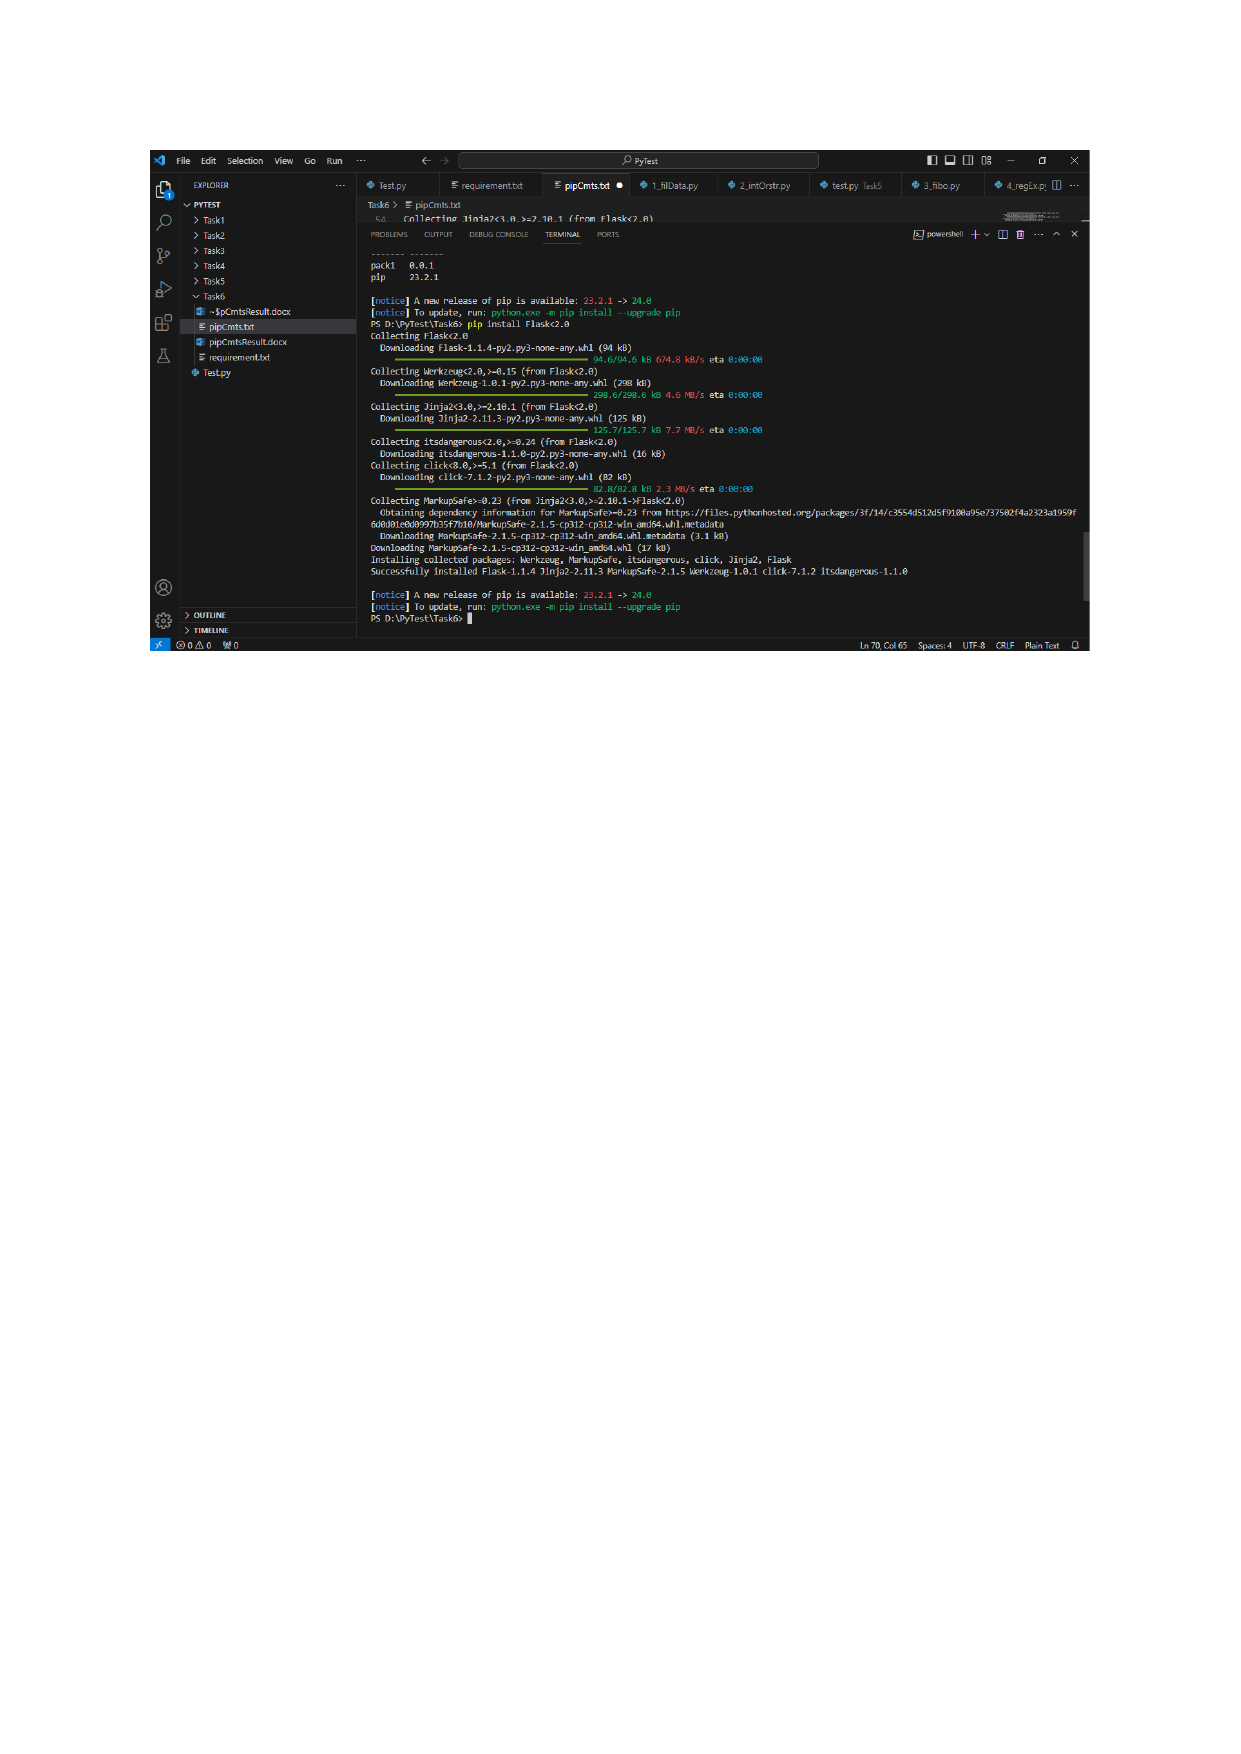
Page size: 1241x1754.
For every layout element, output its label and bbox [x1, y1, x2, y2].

picture [150, 150, 1090, 651]
